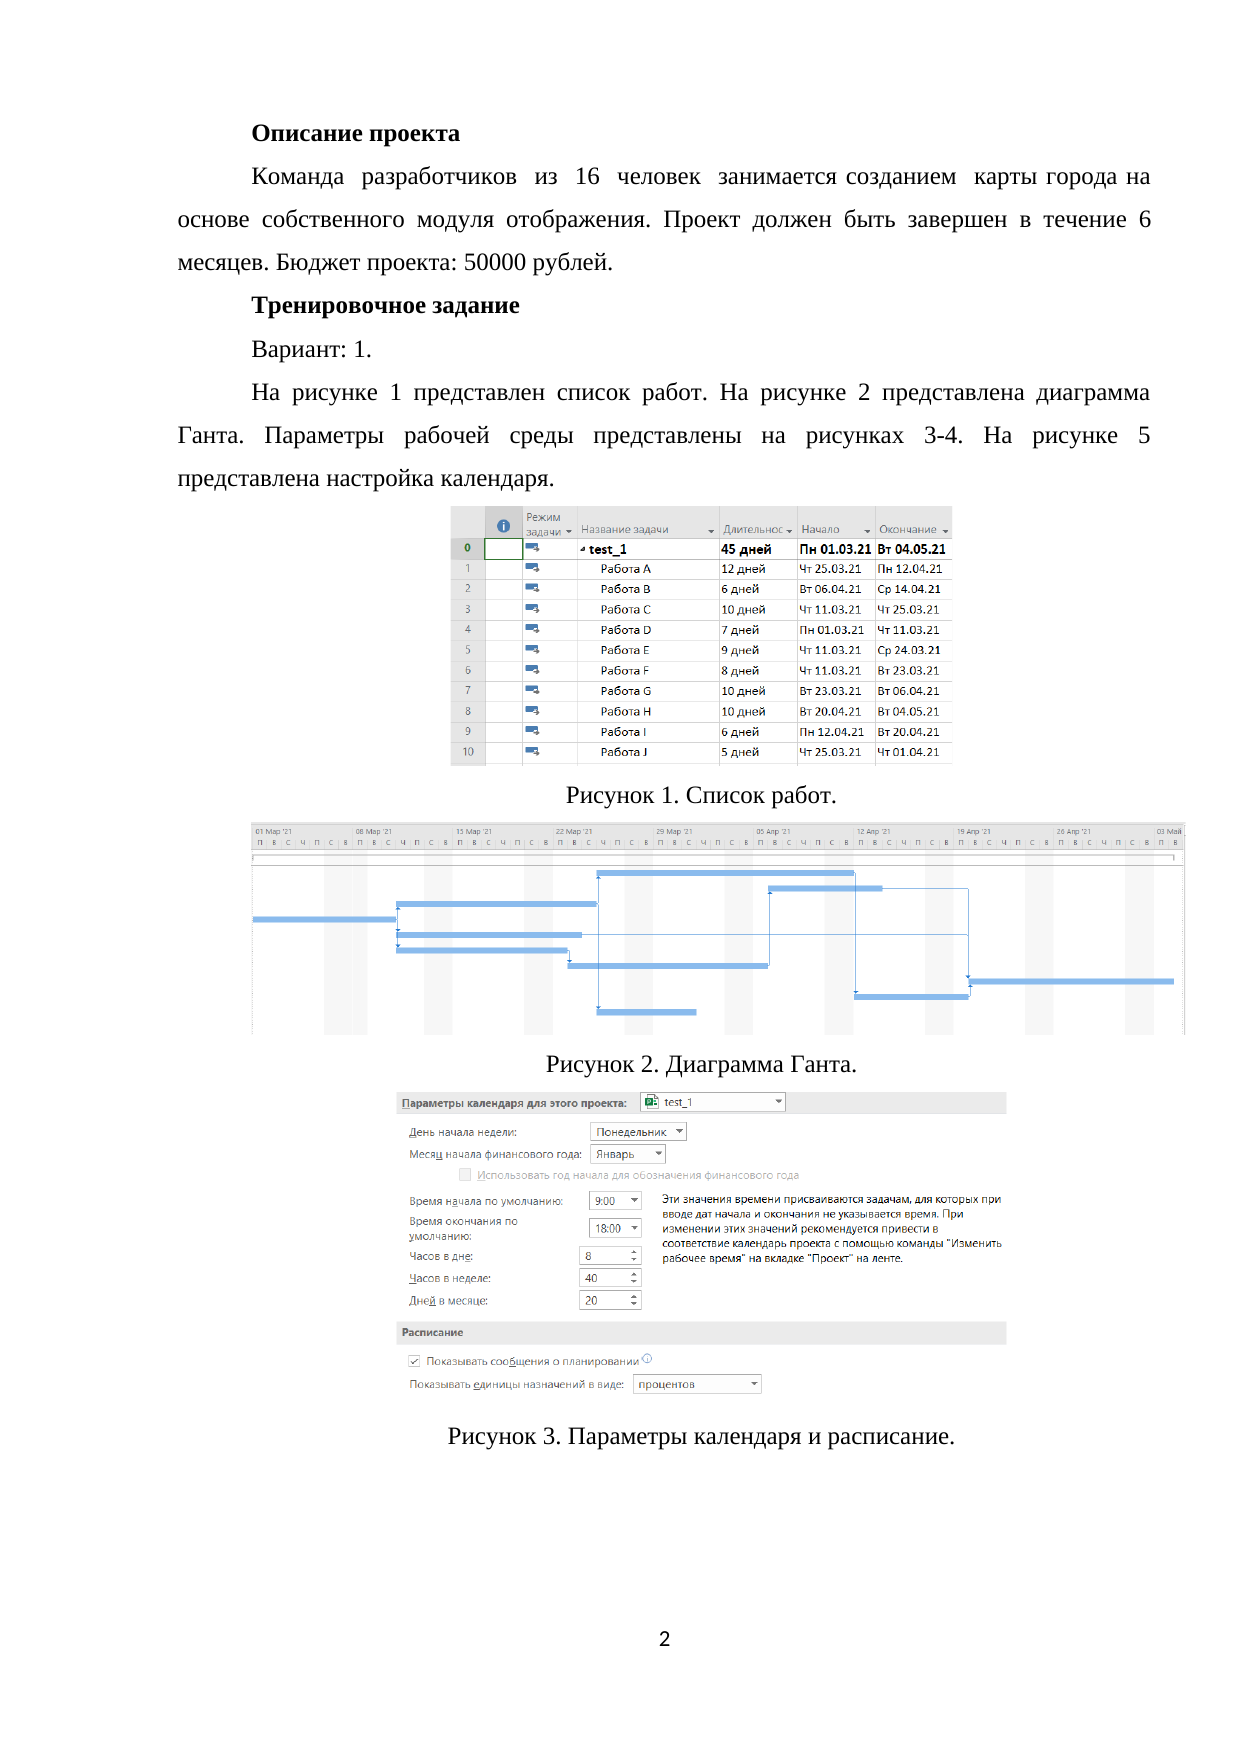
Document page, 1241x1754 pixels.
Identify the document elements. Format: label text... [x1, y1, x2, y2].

text Описание проекта [177, 118, 1152, 147]
text Рисунок 3. Параметры календаря и расписание. [177, 1421, 1152, 1450]
picture [251, 822, 1186, 1035]
text Тренировочное задание [177, 291, 1152, 319]
picture [450, 506, 953, 766]
text Вариант: 1. [177, 334, 1152, 362]
text На рисунке 1 представлен список работ. На рисунке 2 представлена диаграмма Ганта. Параметры рабочей среды представлены на рисунках 3-4. На рисунке 5 представлена настройка календаря. [177, 377, 1152, 492]
text Рисунок 2. Диаграмма Ганта. [177, 1049, 1152, 1078]
picture [394, 1092, 1009, 1408]
text Рисунок 1. Список работ. [177, 780, 1152, 808]
text Команда разработчиков из 16 человек занимается созданием карты города на основе собственного модуля отображения. Проект должен быть завершен в течение 6 месяцев. Бюджет проекта: 50000 рублей. [177, 161, 1152, 276]
